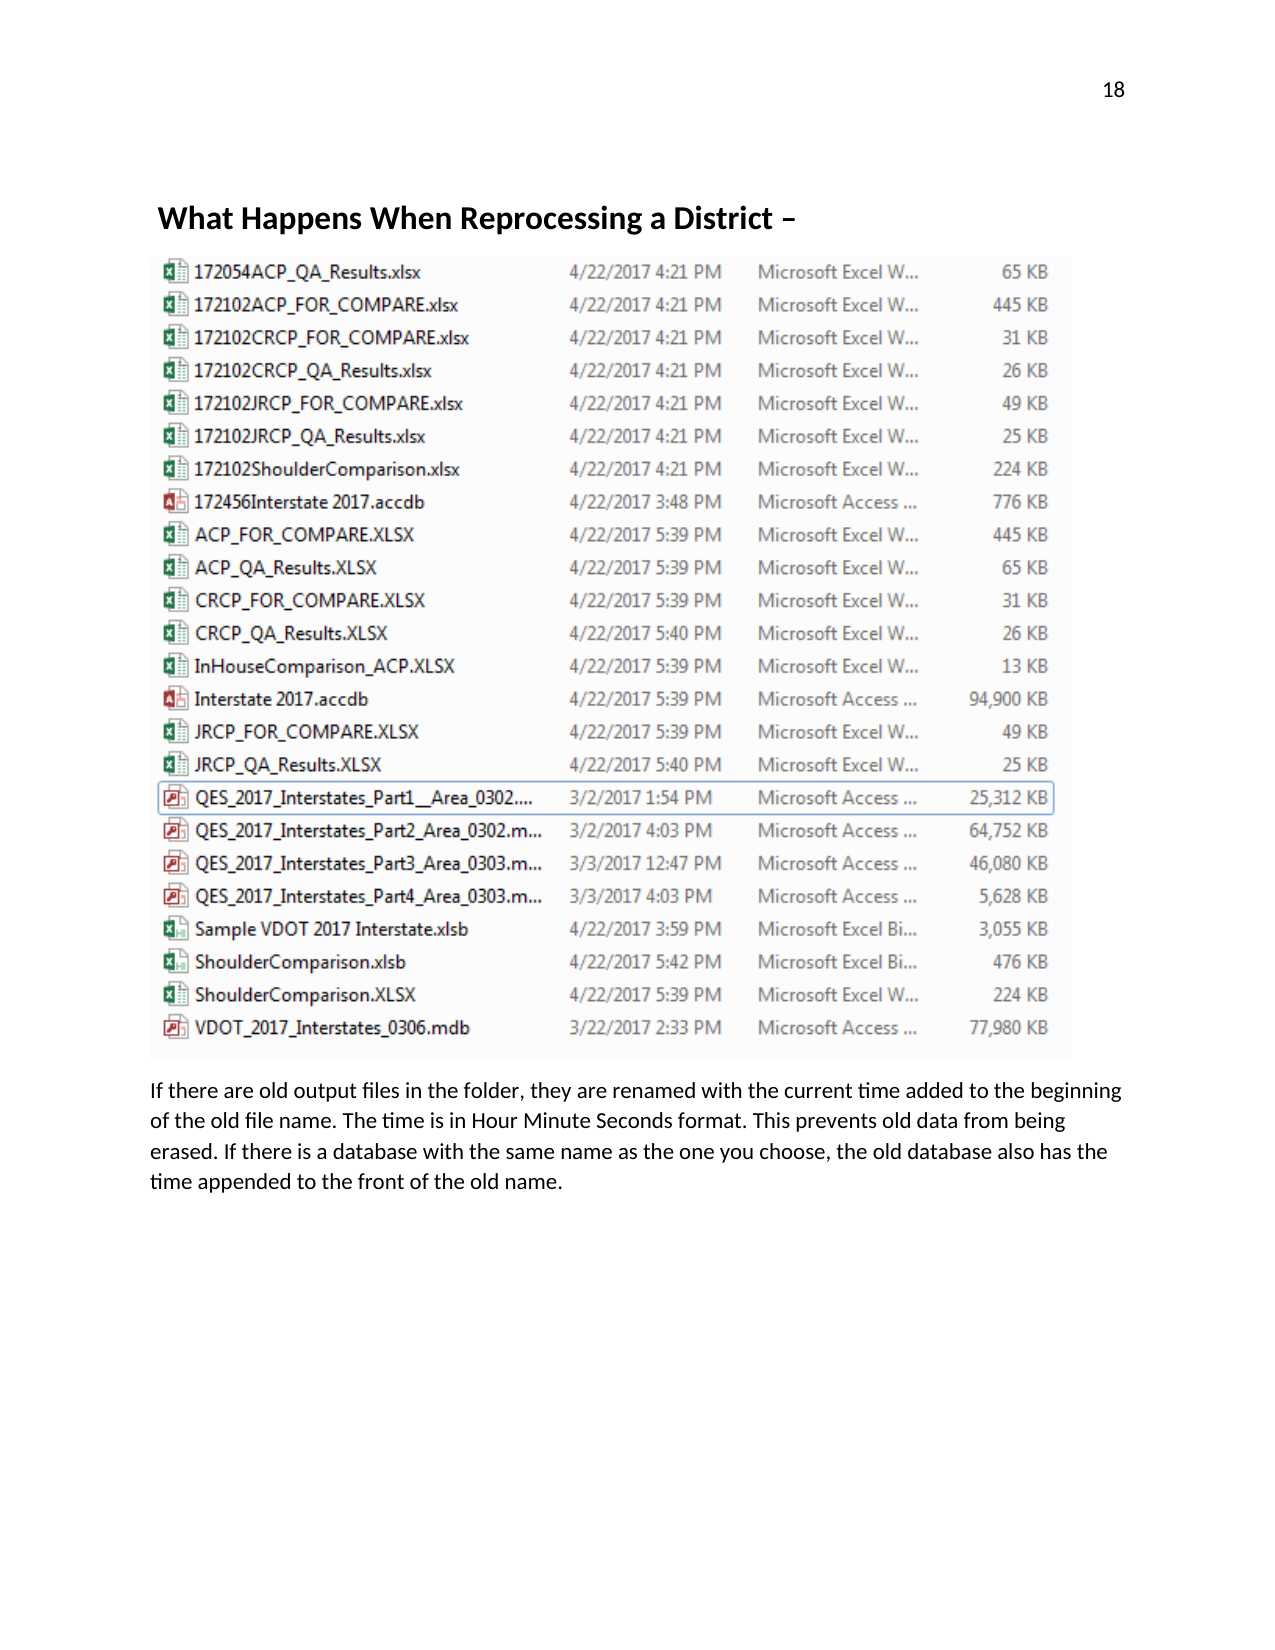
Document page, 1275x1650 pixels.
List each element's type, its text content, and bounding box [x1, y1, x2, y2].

text What Happens When Reprocessing a District – [150, 197, 1125, 238]
text If there are old output files in the folder, they are renamed with the current time added to the beginning of the old file name. The time is in Hour Minute Seconds format. This prevents old data from being erased. If there is a database with the same name as the one you choose, the old database also has the time appended to the front of the old name. [150, 1076, 1125, 1195]
picture [150, 257, 1072, 1058]
